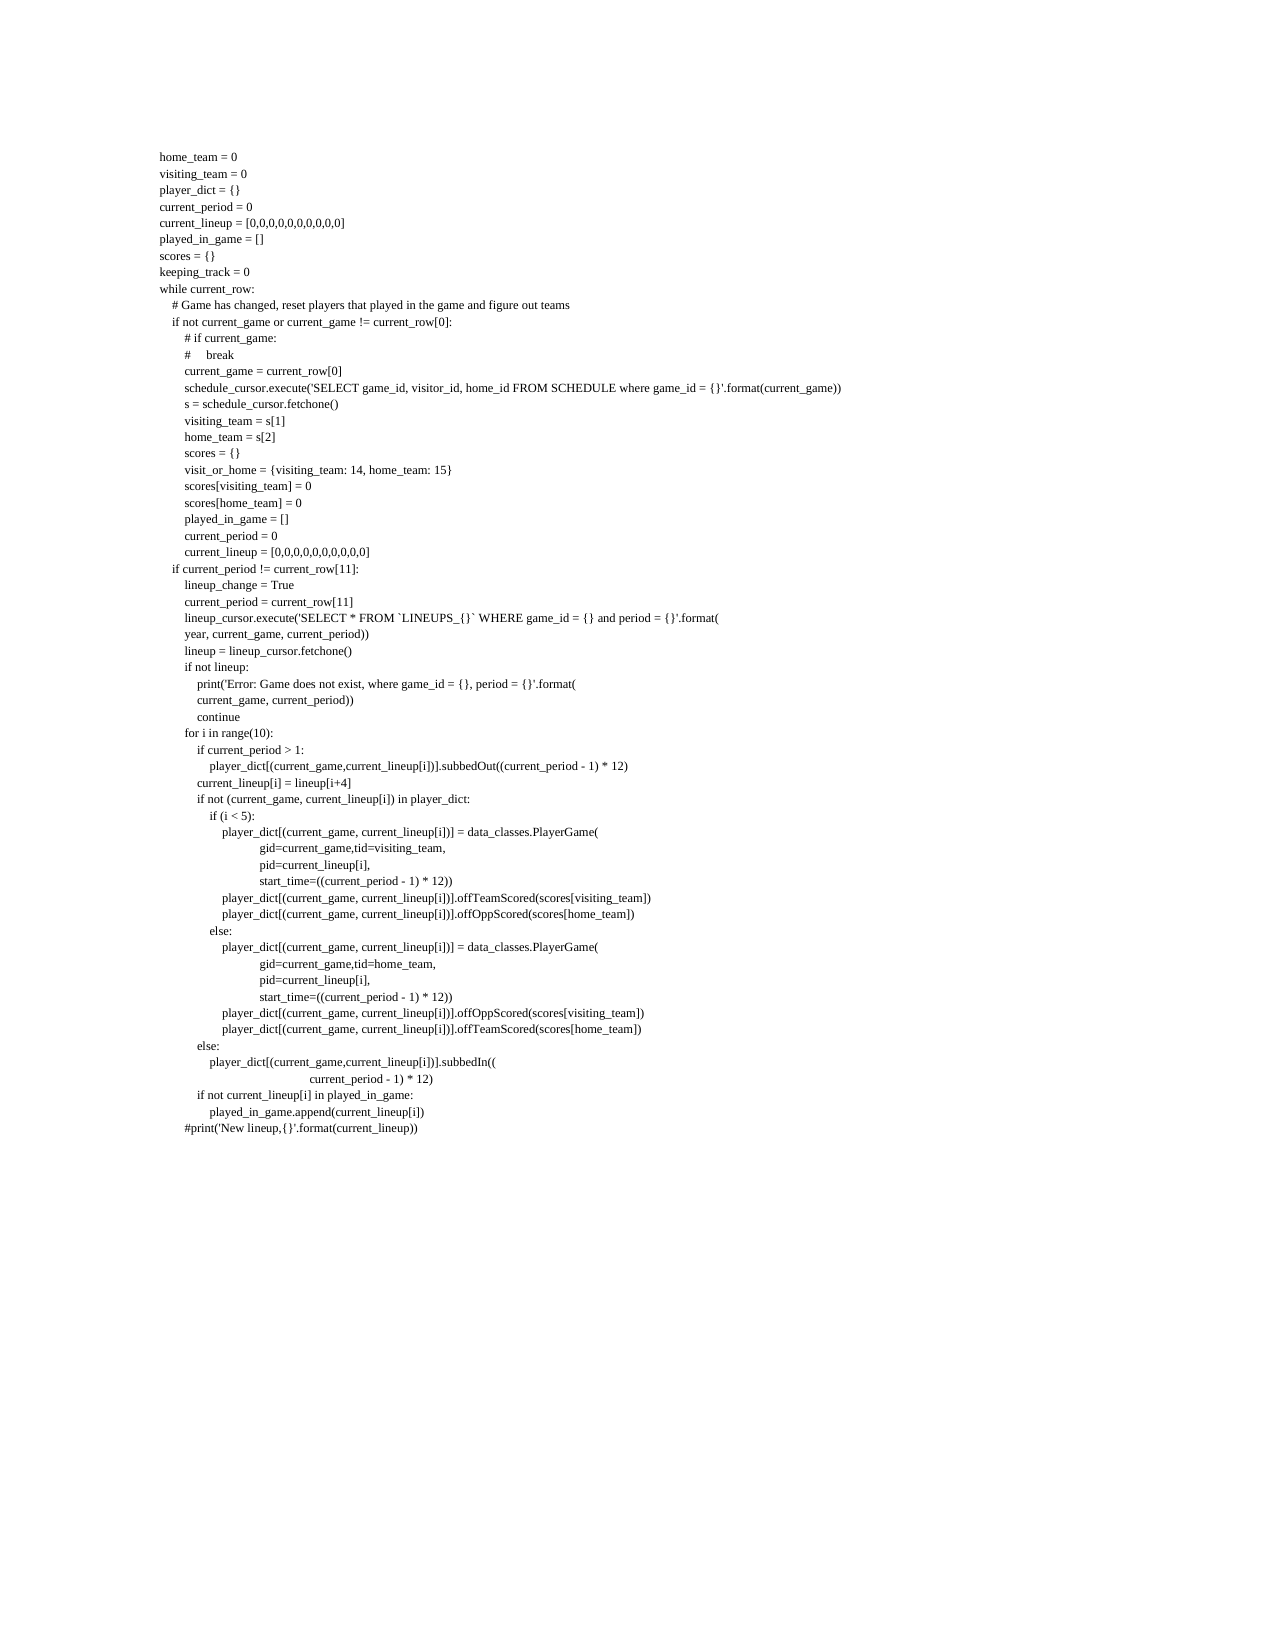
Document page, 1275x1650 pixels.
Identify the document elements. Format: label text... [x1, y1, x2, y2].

text while current_row: [150, 282, 1125, 296]
text visiting_team = s[1] [150, 413, 1125, 428]
text # break [150, 347, 1125, 362]
text if not lineup: [150, 660, 1125, 674]
text player_dict[(current_game, current_lineup[i])].offOppScored(scores[home_team]) [150, 907, 1125, 921]
text schedule_cursor.execute('SELECT game_id, visitor_id, home_id FROM SCHEDULE where game_id = {}'.format(current_game)) [150, 380, 1125, 395]
text lineup = lineup_cursor.fetchone() [150, 644, 1125, 658]
text if not (current_game, current_lineup[i]) in player_dict: [150, 792, 1125, 806]
text pid=current_lineup[i], [150, 973, 1125, 987]
text continue [150, 709, 1125, 724]
text player_dict[(current_game, current_lineup[i])].offTeamScored(scores[home_team]) [150, 1022, 1125, 1037]
text player_dict[(current_game, current_lineup[i])] = data_classes.PlayerGame( [150, 825, 1125, 839]
text visiting_team = 0 [150, 166, 1125, 181]
text # if current_game: [150, 331, 1125, 345]
text if current_period > 1: [150, 742, 1125, 757]
text current_period - 1) * 12) [150, 1072, 1125, 1086]
text scores = {} [150, 249, 1125, 263]
text # Game has changed, reset players that played in the game and figure out teams [150, 298, 1125, 312]
text scores = {} [150, 446, 1125, 461]
text played_in_game.append(current_lineup[i]) [150, 1104, 1125, 1119]
text player_dict[(current_game, current_lineup[i])].offOppScored(scores[visiting_team]) [150, 1006, 1125, 1020]
text current_lineup[i] = lineup[i+4] [150, 775, 1125, 790]
text current_lineup = [0,0,0,0,0,0,0,0,0,0] [150, 216, 1125, 230]
text pid=current_lineup[i], [150, 858, 1125, 872]
text scores[home_team] = 0 [150, 496, 1125, 510]
text gid=current_game,tid=home_team, [150, 956, 1125, 971]
text if not current_game or current_game != current_row[0]: [150, 314, 1125, 329]
text visit_or_home = {visiting_team: 14, home_team: 15} [150, 463, 1125, 477]
text home_team = 0 [150, 150, 1125, 164]
text else: [150, 1039, 1125, 1053]
text start_time=((current_period - 1) * 12)) [150, 874, 1125, 888]
text s = schedule_cursor.fetchone() [150, 397, 1125, 411]
text lineup_change = True [150, 578, 1125, 592]
text player_dict[(current_game, current_lineup[i])].offTeamScored(scores[visiting_team]) [150, 891, 1125, 905]
text if not current_lineup[i] in played_in_game: [150, 1088, 1125, 1102]
text print('Error: Game does not exist, where game_id = {}, period = {}'.format( [150, 677, 1125, 691]
text for i in range(10): [150, 726, 1125, 740]
text #print('New lineup,{}'.format(current_lineup)) [150, 1121, 1125, 1135]
text home_team = s[2] [150, 430, 1125, 444]
text year, current_game, current_period)) [150, 627, 1125, 642]
text current_lineup = [0,0,0,0,0,0,0,0,0,0] [150, 545, 1125, 559]
text player_dict[(current_game,current_lineup[i])].subbedOut((current_period - 1) * 12) [150, 759, 1125, 773]
text keeping_track = 0 [150, 265, 1125, 279]
text current_game = current_row[0] [150, 364, 1125, 378]
text if current_period != current_row[11]: [150, 561, 1125, 576]
text gid=current_game,tid=visiting_team, [150, 841, 1125, 856]
text player_dict = {} [150, 183, 1125, 197]
text lineup_cursor.execute('SELECT * FROM `LINEUPS_{}` WHERE game_id = {} and period = {}'.format( [150, 611, 1125, 625]
text current_period = 0 [150, 528, 1125, 543]
text current_game, current_period)) [150, 693, 1125, 707]
text if (i < 5): [150, 808, 1125, 823]
text current_period = 0 [150, 199, 1125, 214]
text played_in_game = [] [150, 512, 1125, 526]
text current_period = current_row[11] [150, 594, 1125, 609]
text start_time=((current_period - 1) * 12)) [150, 989, 1125, 1004]
text scores[visiting_team] = 0 [150, 479, 1125, 493]
text played_in_game = [] [150, 232, 1125, 247]
text else: [150, 923, 1125, 938]
text player_dict[(current_game, current_lineup[i])] = data_classes.PlayerGame( [150, 940, 1125, 954]
text player_dict[(current_game,current_lineup[i])].subbedIn(( [150, 1055, 1125, 1069]
